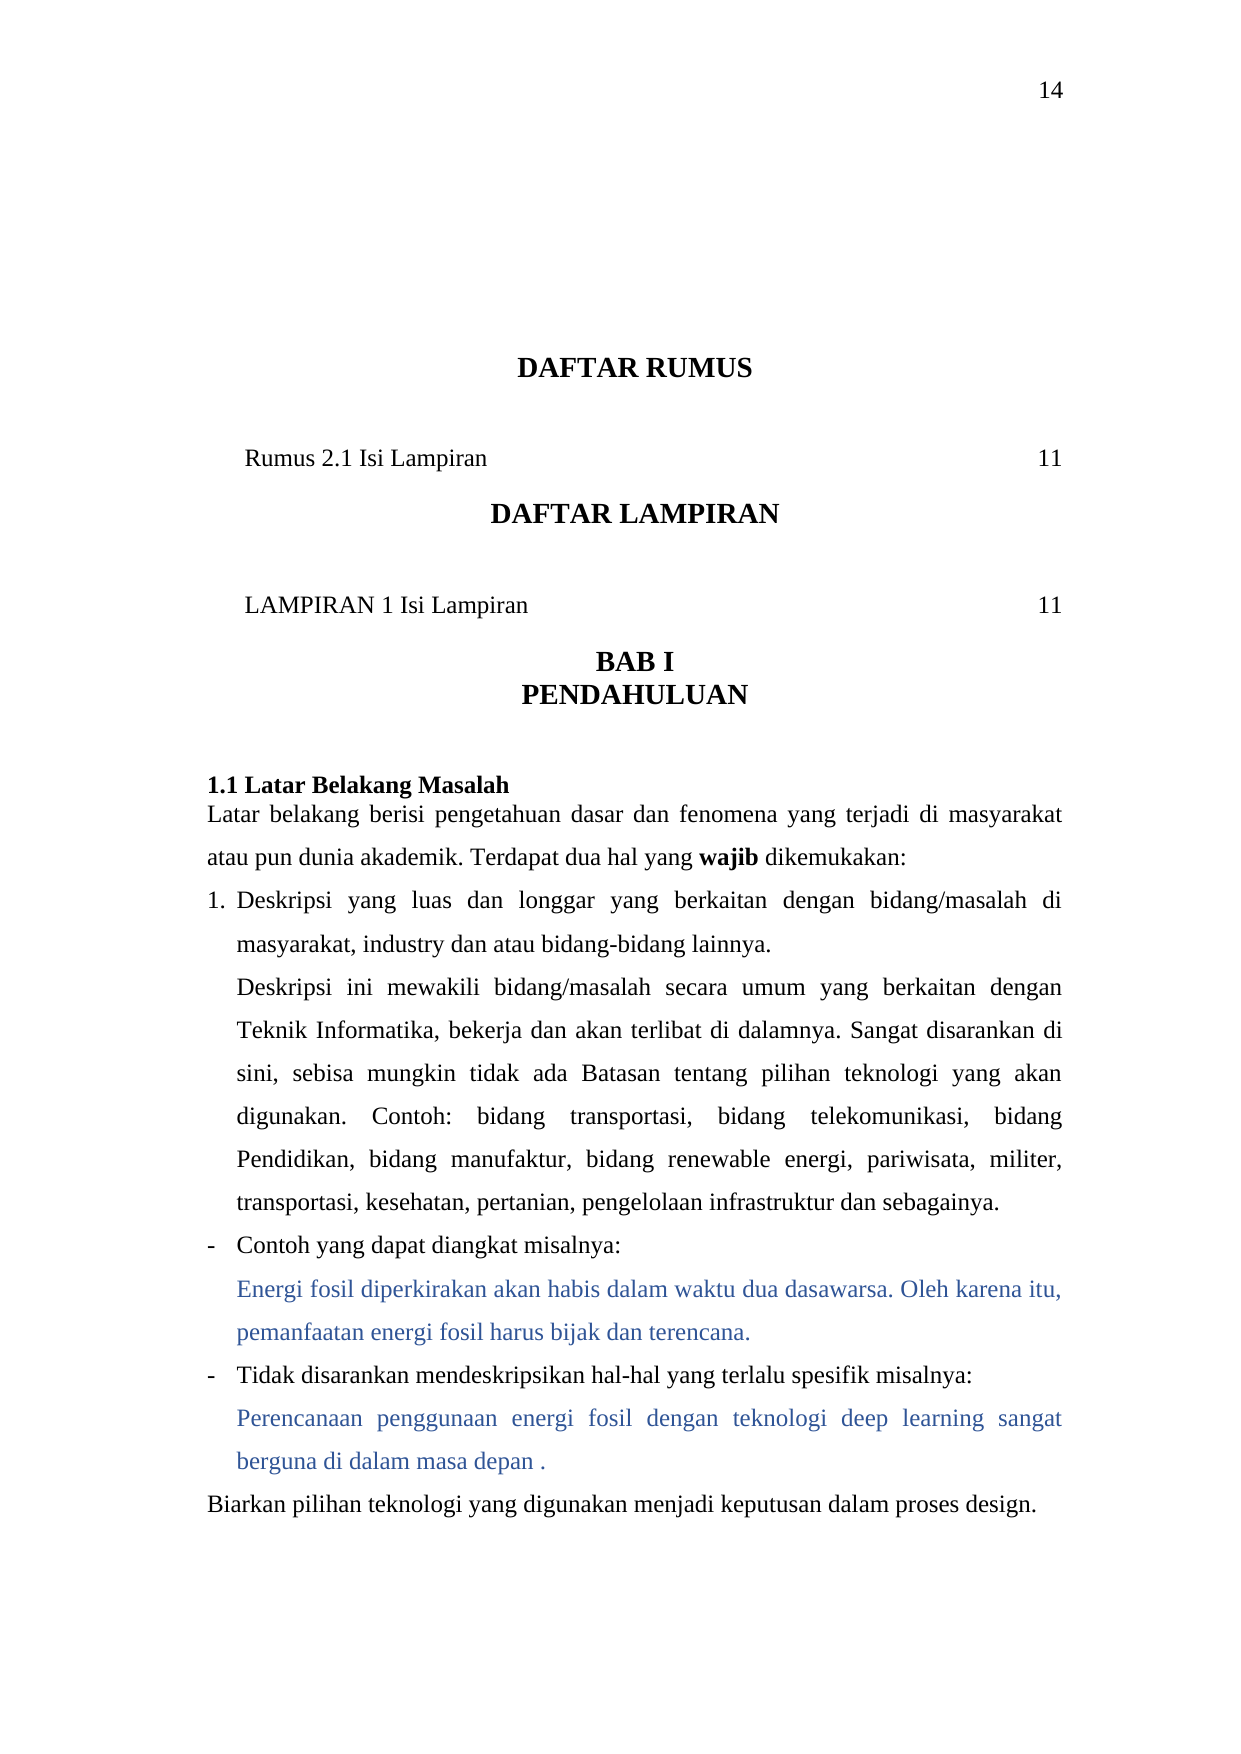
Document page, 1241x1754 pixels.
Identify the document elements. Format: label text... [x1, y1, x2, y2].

subtitle Latar Belakang Masalah [207, 771, 1063, 799]
text Deskripsi ini mewakili bidang/masalah secara umum yang berkaitan dengan Teknik Informatika, bekerja dan akan terlibat di dalamnya. Sangat disarankan di sini, sebisa mungkin tidak ada Batasan tentang pilihan teknologi yang akan digunakan. Contoh: bidang transportasi, bidang telekomunikasi, bidang Pendidikan, bidang manufaktur, bidang renewable energi, pariwisata, militer, transportasi, kesehatan, pertanian, pengelolaan infrastruktur dan sebagainya. [236, 972, 1063, 1216]
text Biarkan pilihan teknologi yang digunakan menjadi keputusan dalam proses design. [207, 1489, 1063, 1518]
list Deskripsi yang luas dan longgar yang berkaitan dengan bidang/masalah di masyarakat, industry dan atau bidang-bidang lainnya. [207, 886, 1063, 957]
list Tidak disarankan mendeskripsikan hal-hal yang terlalu spesifik misalnya: [207, 1360, 1063, 1389]
subtitle BAB I PENDAHULUAN [207, 644, 1063, 711]
text DAFTAR LAMPIRAN [207, 497, 1063, 530]
text DAFTAR RUMUS [207, 350, 1063, 383]
text Energi fosil diperkirakan akan habis dalam waktu dua dasawarsa. Oleh karena itu, pemanfaatan energi fosil harus bijak dan terencana. [236, 1274, 1063, 1346]
text Latar belakang berisi pengetahuan dasar dan fenomena yang terjadi di masyarakat atau pun dunia akademik. Terdapat dua hal yang wajib dikemukakan: [207, 799, 1063, 871]
text Perencanaan penggunaan energi fosil dengan teknologi deep learning sangat berguna di dalam masa depan . [236, 1403, 1063, 1475]
list Contoh yang dapat diangkat misalnya: [207, 1231, 1063, 1259]
